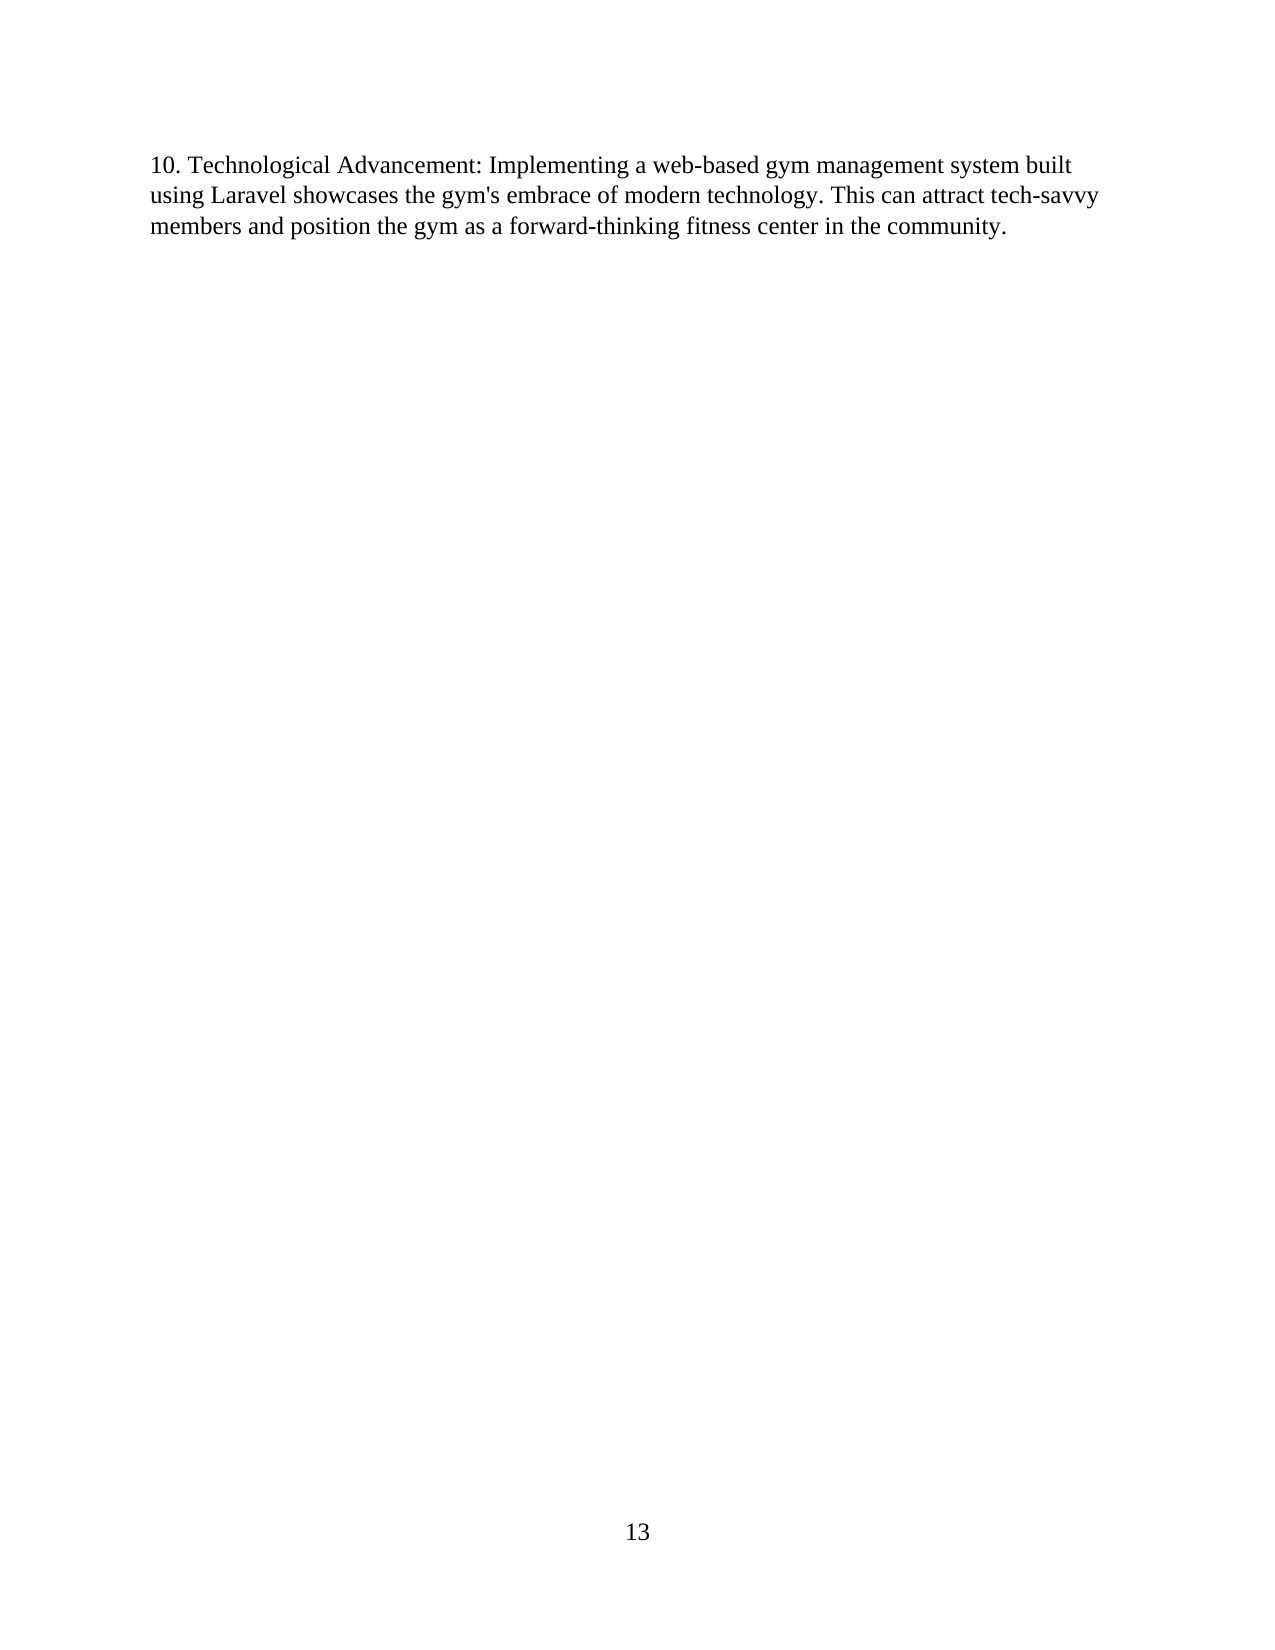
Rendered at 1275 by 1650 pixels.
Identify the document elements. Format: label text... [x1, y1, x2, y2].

text 10. Technological Advancement: Implementing a web-based gym management system built using Laravel showcases the gym's embrace of modern technology. This can attract tech-savvy members and position the gym as a forward-thinking fitness center in the community. [150, 150, 1125, 239]
